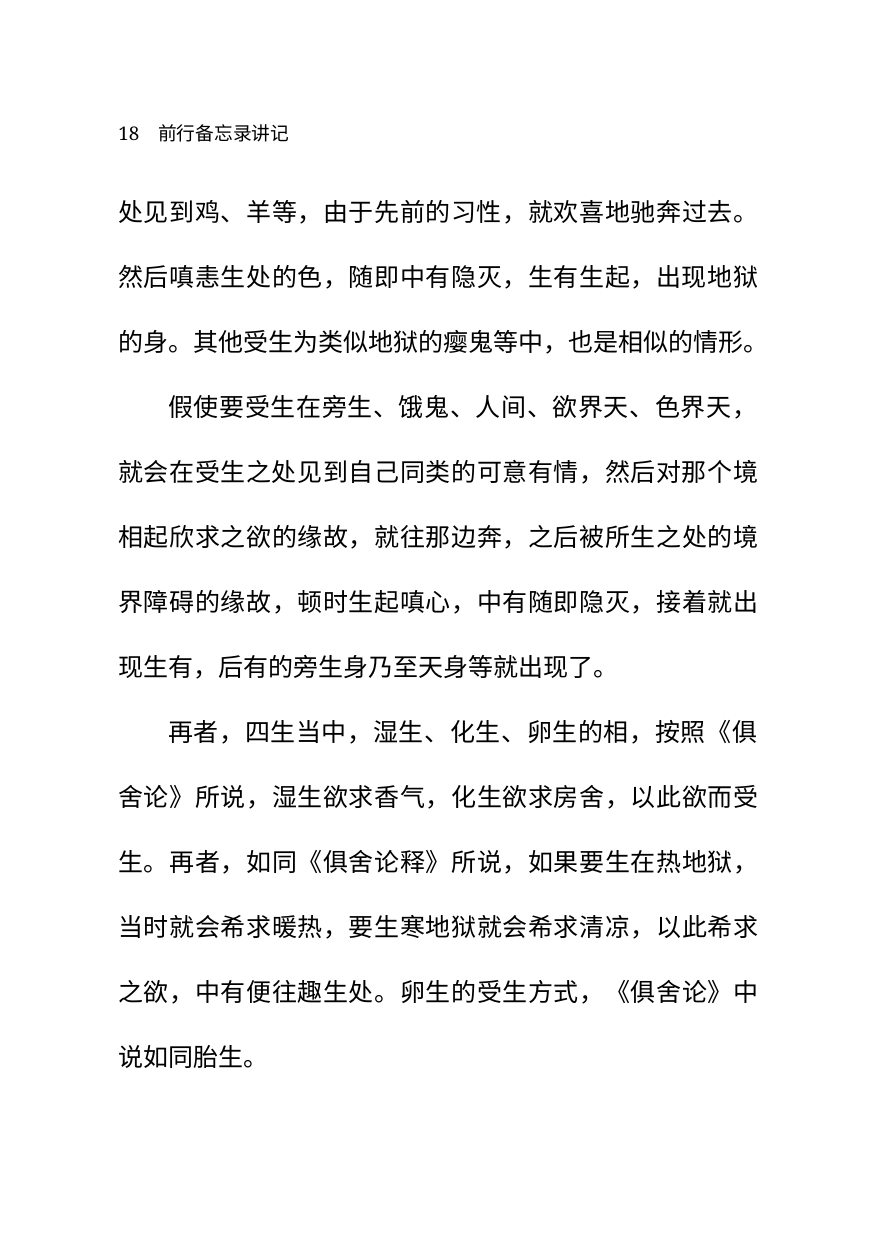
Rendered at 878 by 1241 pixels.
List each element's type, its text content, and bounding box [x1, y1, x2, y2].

text 再者，四生当中，湿生、化生、卵生的相，按照《俱舍论》所说，湿生欲求香气，化生欲求房舍，以此欲而受生。再者，如同《俱舍论释》所说，如果要生在热地狱，当时就会希求暖热，要生寒地狱就会希求清凉，以此希求之欲，中有便往趣生处。卵生的受生方式，《俱舍论》中说如同胎生。 [118, 698, 759, 1088]
text 假使要受生在旁生、饿鬼、人间、欲界天、色界天，就会在受生之处见到自己同类的可意有情，然后对那个境相起欣求之欲的缘故，就往那边奔，之后被所生之处的境界障碍的缘故，顿时生起嗔心，中有随即隐灭，接着就出现生有，后有的旁生身乃至天身等就出现了。 [118, 373, 759, 698]
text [118, 178, 759, 373]
